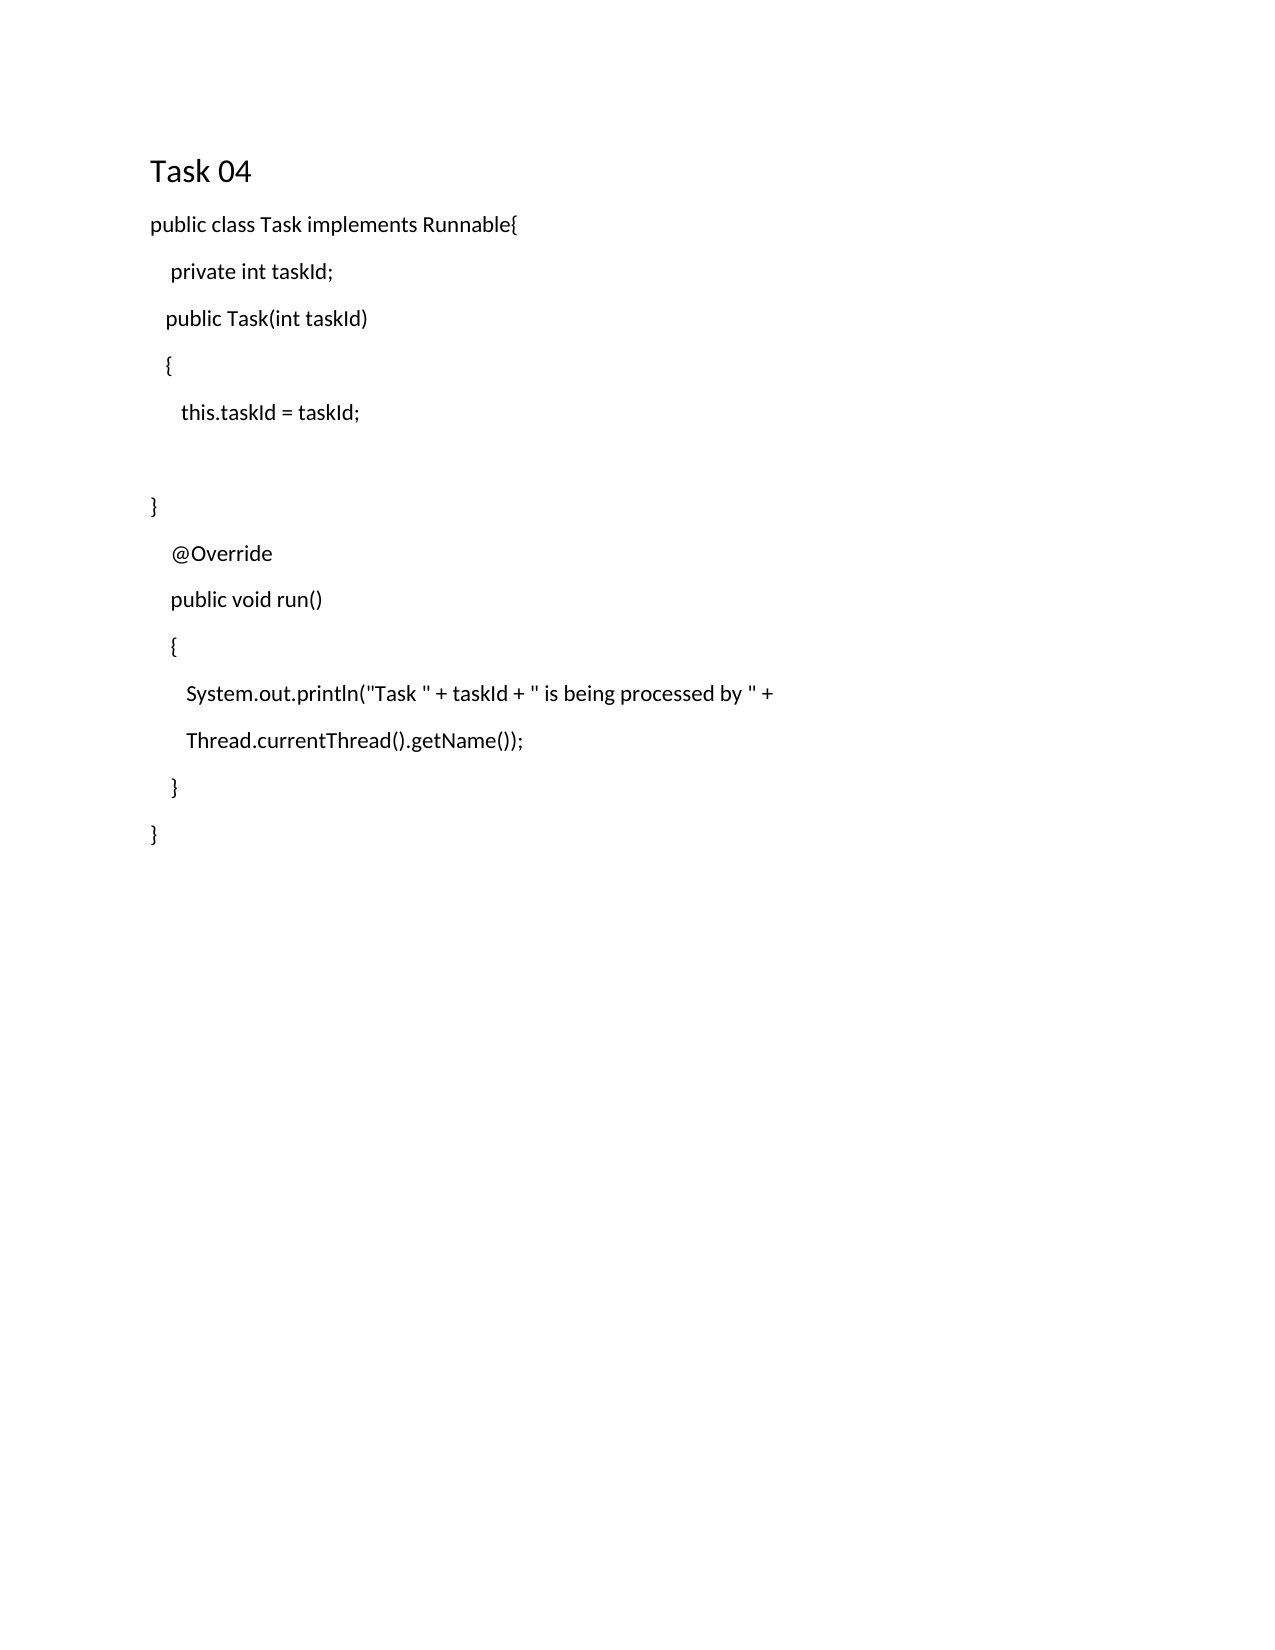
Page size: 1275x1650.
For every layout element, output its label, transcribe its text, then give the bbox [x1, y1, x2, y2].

text { [150, 351, 1125, 379]
text Task 04 [150, 150, 1125, 191]
text this.taskId = taskId; [150, 398, 1125, 426]
text } [150, 773, 1125, 801]
text public Task(int taskId) [150, 304, 1125, 332]
text } [150, 492, 1125, 520]
text public class Task implements Runnable{ [150, 211, 1125, 239]
text { [150, 632, 1125, 661]
text @Override [150, 539, 1125, 567]
text } [150, 820, 1125, 848]
text public void run() [150, 586, 1125, 614]
text Thread.currentThread().getName()); [150, 726, 1125, 754]
text System.out.println("Task " + taskId + " is being processed by " + [150, 679, 1125, 707]
text private int taskId; [150, 257, 1125, 286]
